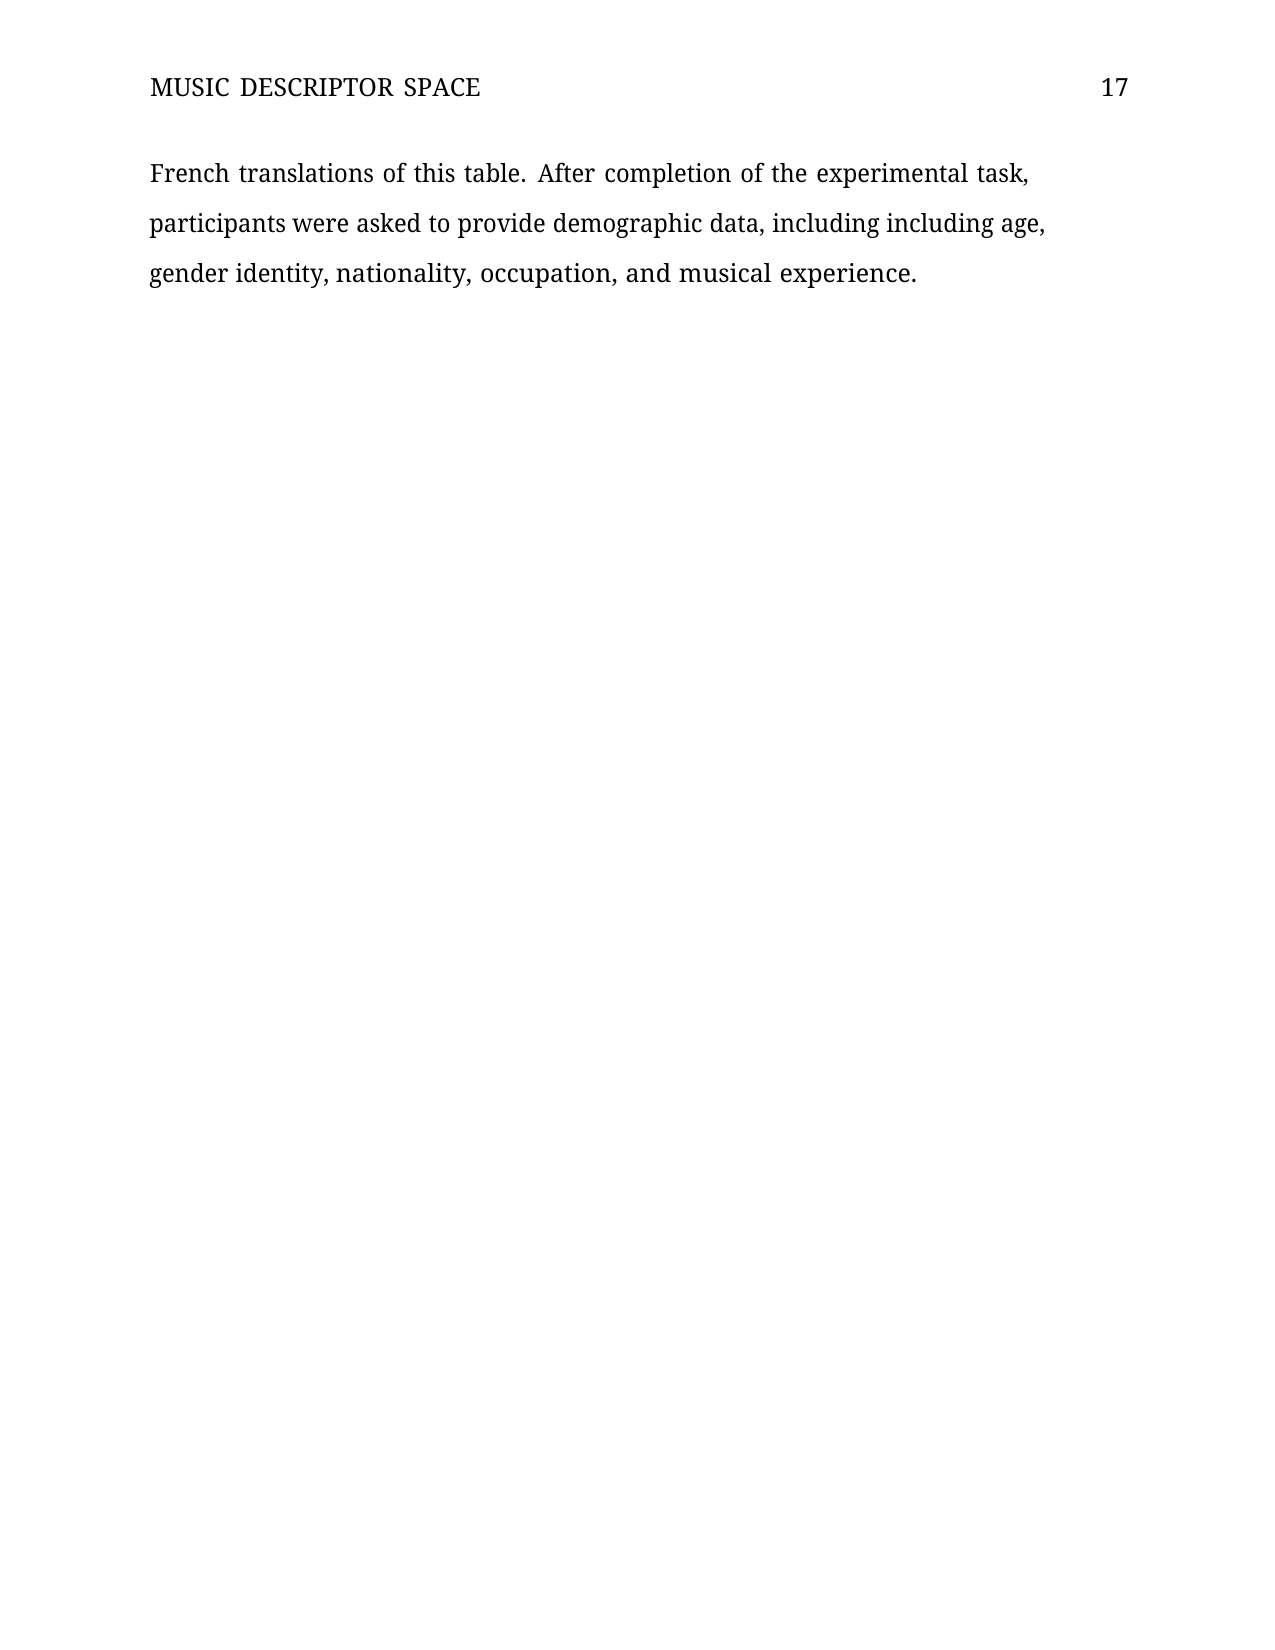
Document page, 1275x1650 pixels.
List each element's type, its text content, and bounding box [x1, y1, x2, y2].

text French translations of this table. After completion of the experimental task, participants were asked to provide demographic data, including including age, gender identity, nationality, occupation, and musical experience. [149, 155, 1098, 289]
